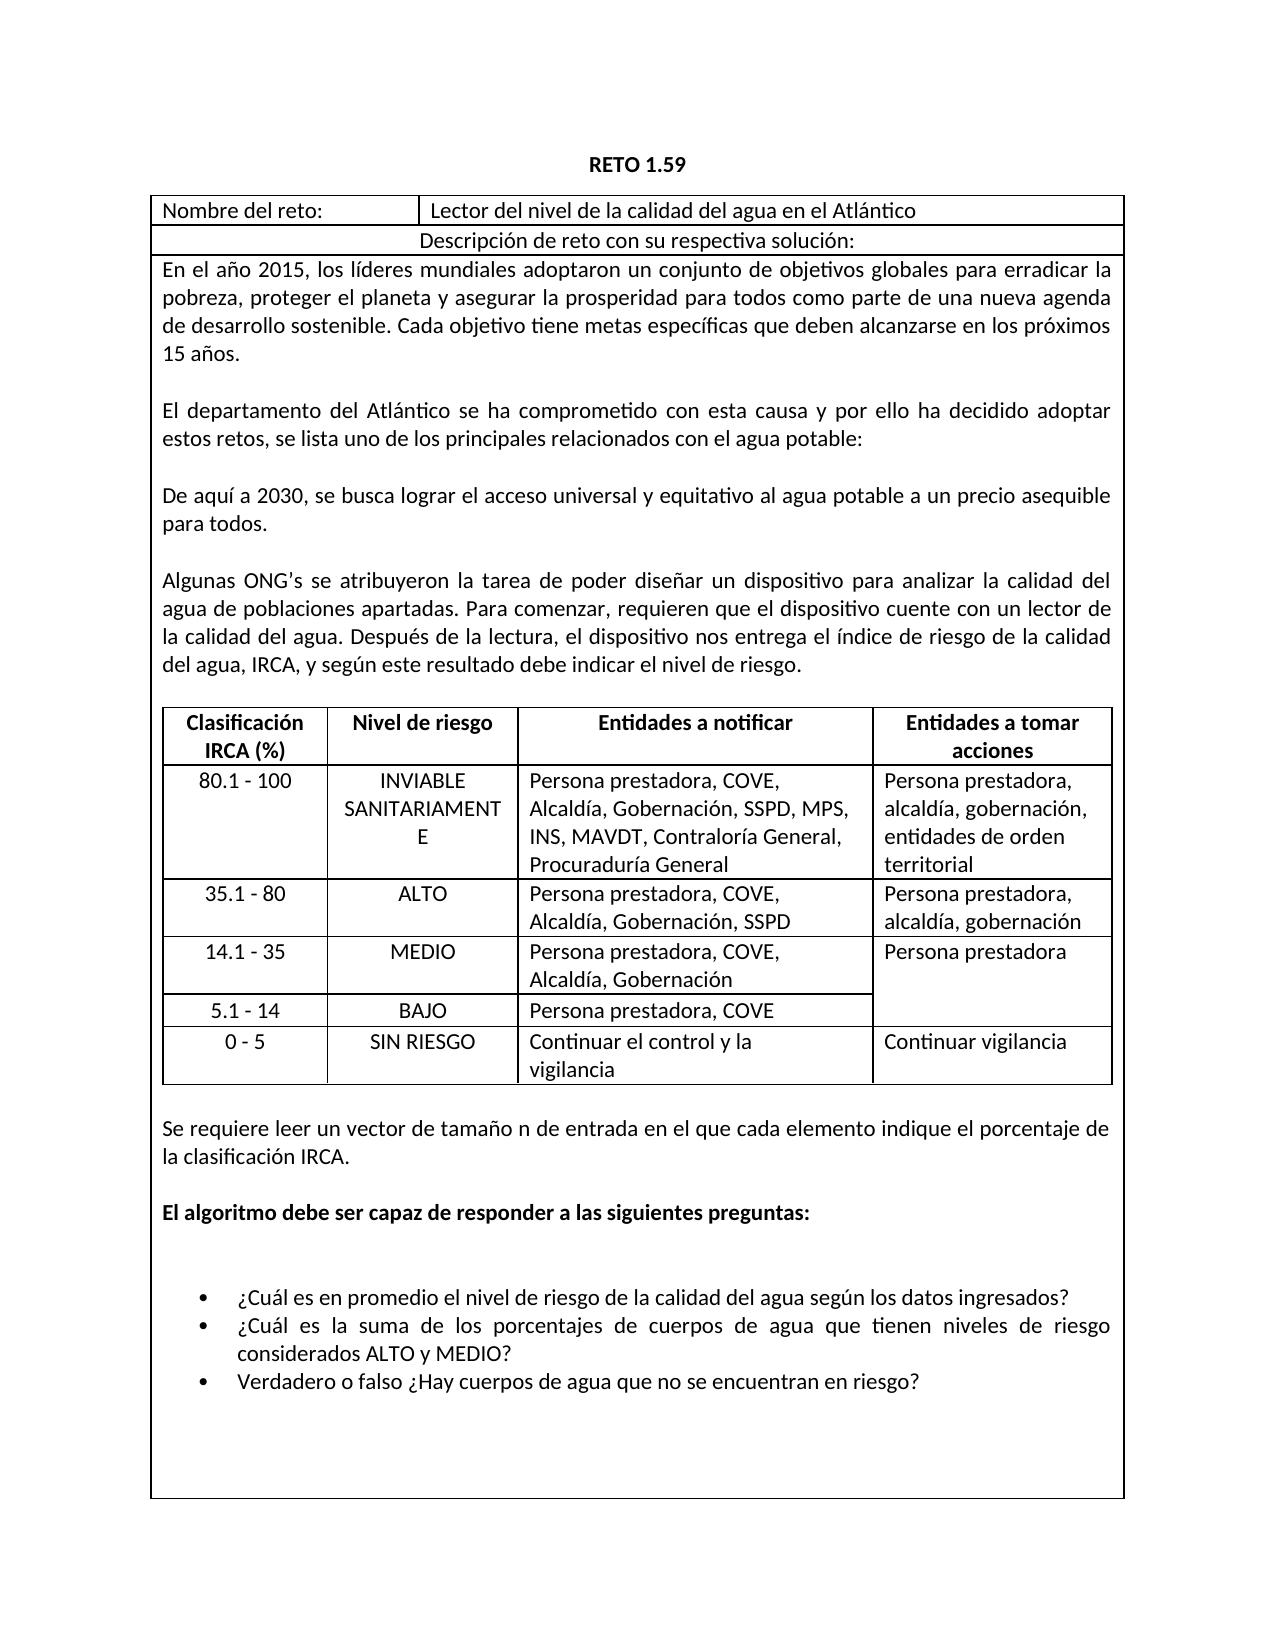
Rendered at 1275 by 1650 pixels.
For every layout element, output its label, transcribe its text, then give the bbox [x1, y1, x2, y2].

table_cell Descripción de reto con su respectiva solución: [152, 226, 1123, 254]
table_header Lector del nivel de la calidad del agua en el Atlántico [420, 196, 1123, 224]
table_header Nombre del reto: [152, 196, 418, 224]
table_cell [152, 256, 1123, 1498]
text RETO 1.59 [150, 150, 1125, 178]
